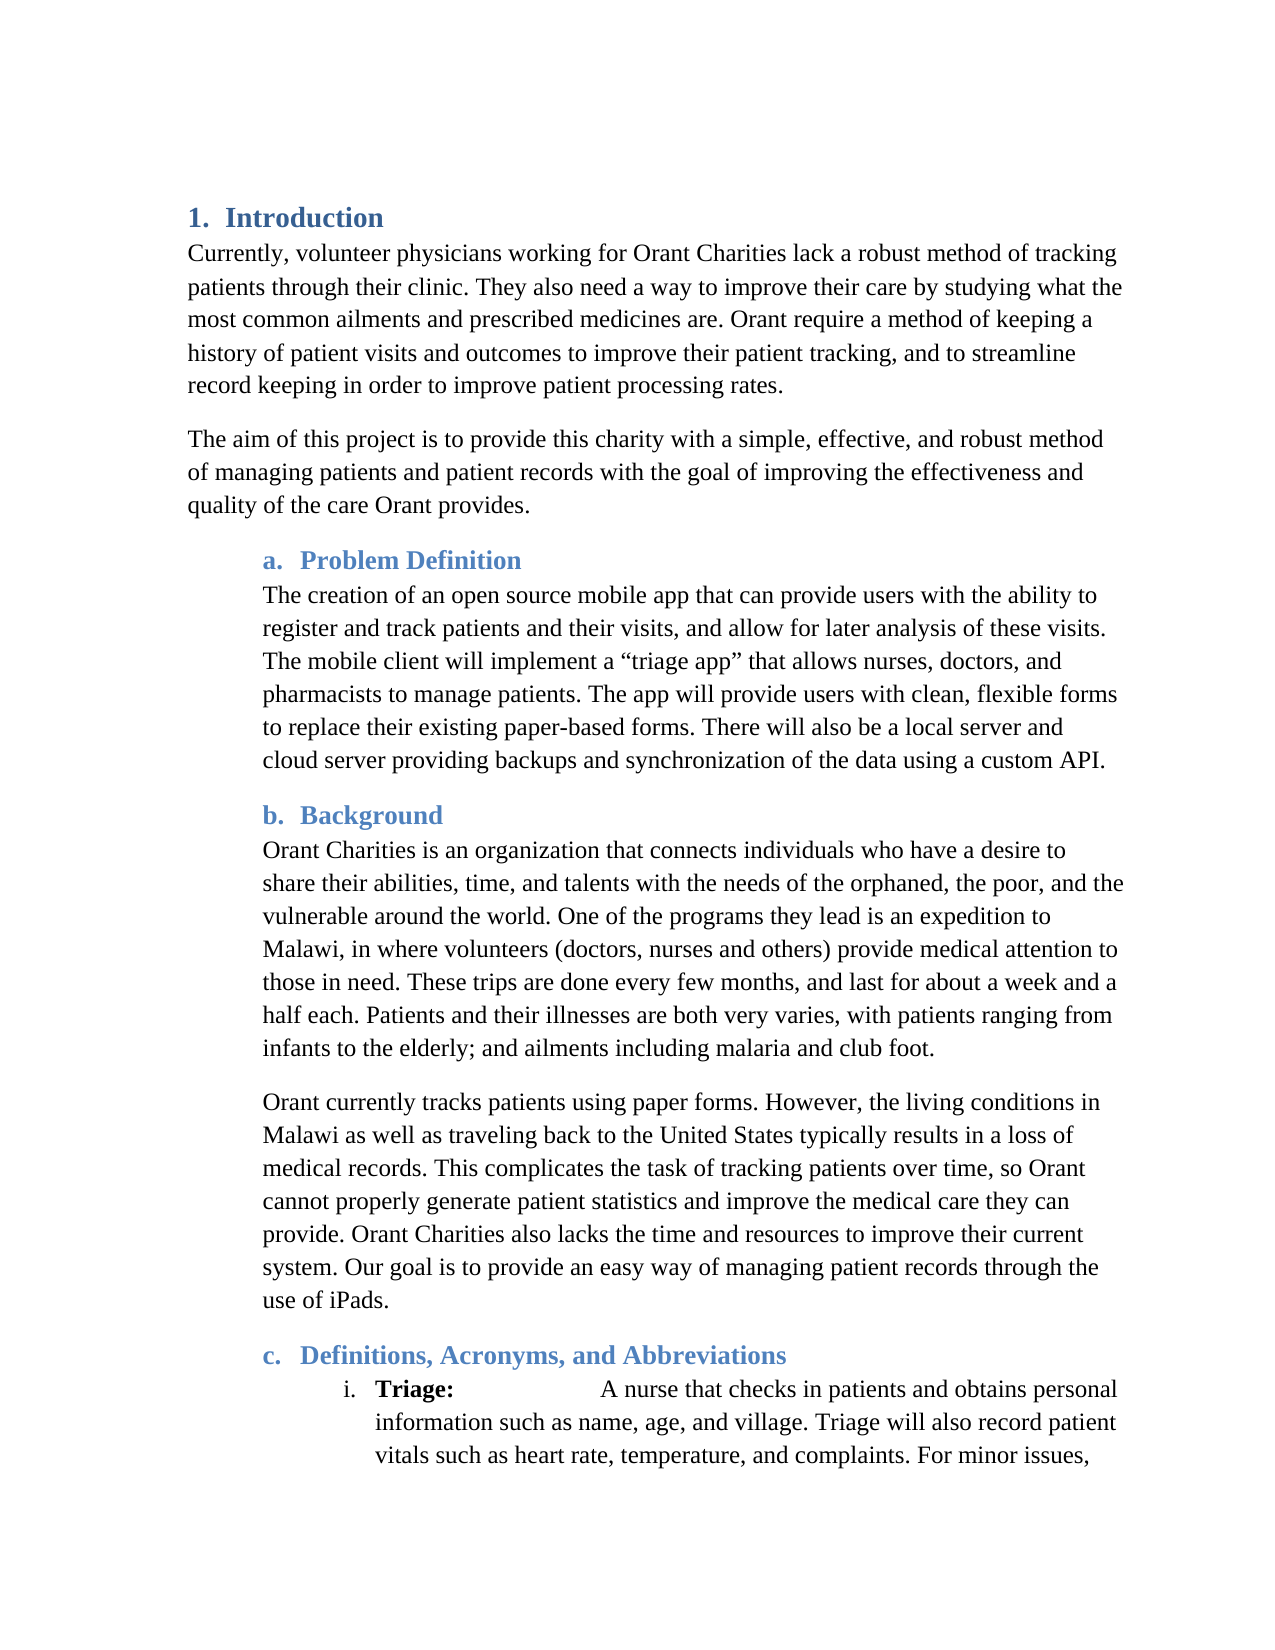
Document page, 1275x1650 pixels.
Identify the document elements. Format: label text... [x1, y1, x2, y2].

text The creation of an open source mobile app that can provide users with the ability to register and track patients and their visits, and allow for later analysis of these visits. The mobile client will implement a “triage app” that allows nurses, doctors, and pharmacists to manage patients. The app will provide users with clean, flexible forms to replace their existing paper-based forms. There will also be a local server and cloud server providing backups and synchronization of the data using a custom API. [262, 580, 1125, 774]
subtitle Introduction [187, 200, 1125, 233]
text Currently, volunteer physicians working for Orant Charities lack a robust method of tracking patients through their clinic. They also need a way to improve their care by studying what the most common ailments and prescribed medicines are. Orant require a method of keeping a history of patient visits and outcomes to improve their patient tracking, and to streamline record keeping in order to improve patient processing rates. [187, 238, 1125, 399]
text Orant Charities is an organization that connects individuals who have a desire to share their abilities, time, and talents with the needs of the orphaned, the poor, and the vulnerable around the world. One of the programs they lead is an expedition to Malawi, in where volunteers (doctors, nurses and others) provide medical attention to those in need. These trips are done every few months, and last for about a week and a half each. Patients and their illnesses are both very varies, with patients ranging from infants to the elderly; and ailments including malaria and club foot. [262, 835, 1125, 1062]
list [356, 1374, 1125, 1469]
text The aim of this project is to provide this charity with a simple, effective, and robust method of managing patients and patient records with the goal of improving the effectiveness and quality of the care Orant provides. [187, 424, 1125, 519]
text Orant currently tracks patients using paper forms. However, the living conditions in Malawi as well as traveling back to the United States typically results in a loss of medical records. This complicates the task of tracking patients over time, so Orant cannot properly generate patient statistics and improve the medical care they can provide. Orant Charities also lacks the time and resources to improve their current system. Our goal is to provide an easy way of managing patient records through the use of iPads. [262, 1087, 1125, 1314]
subtitle Definitions, Acronyms, and Abbreviations [262, 1339, 1125, 1370]
subtitle Background [262, 799, 1125, 830]
subtitle Problem Definition [262, 544, 1125, 576]
